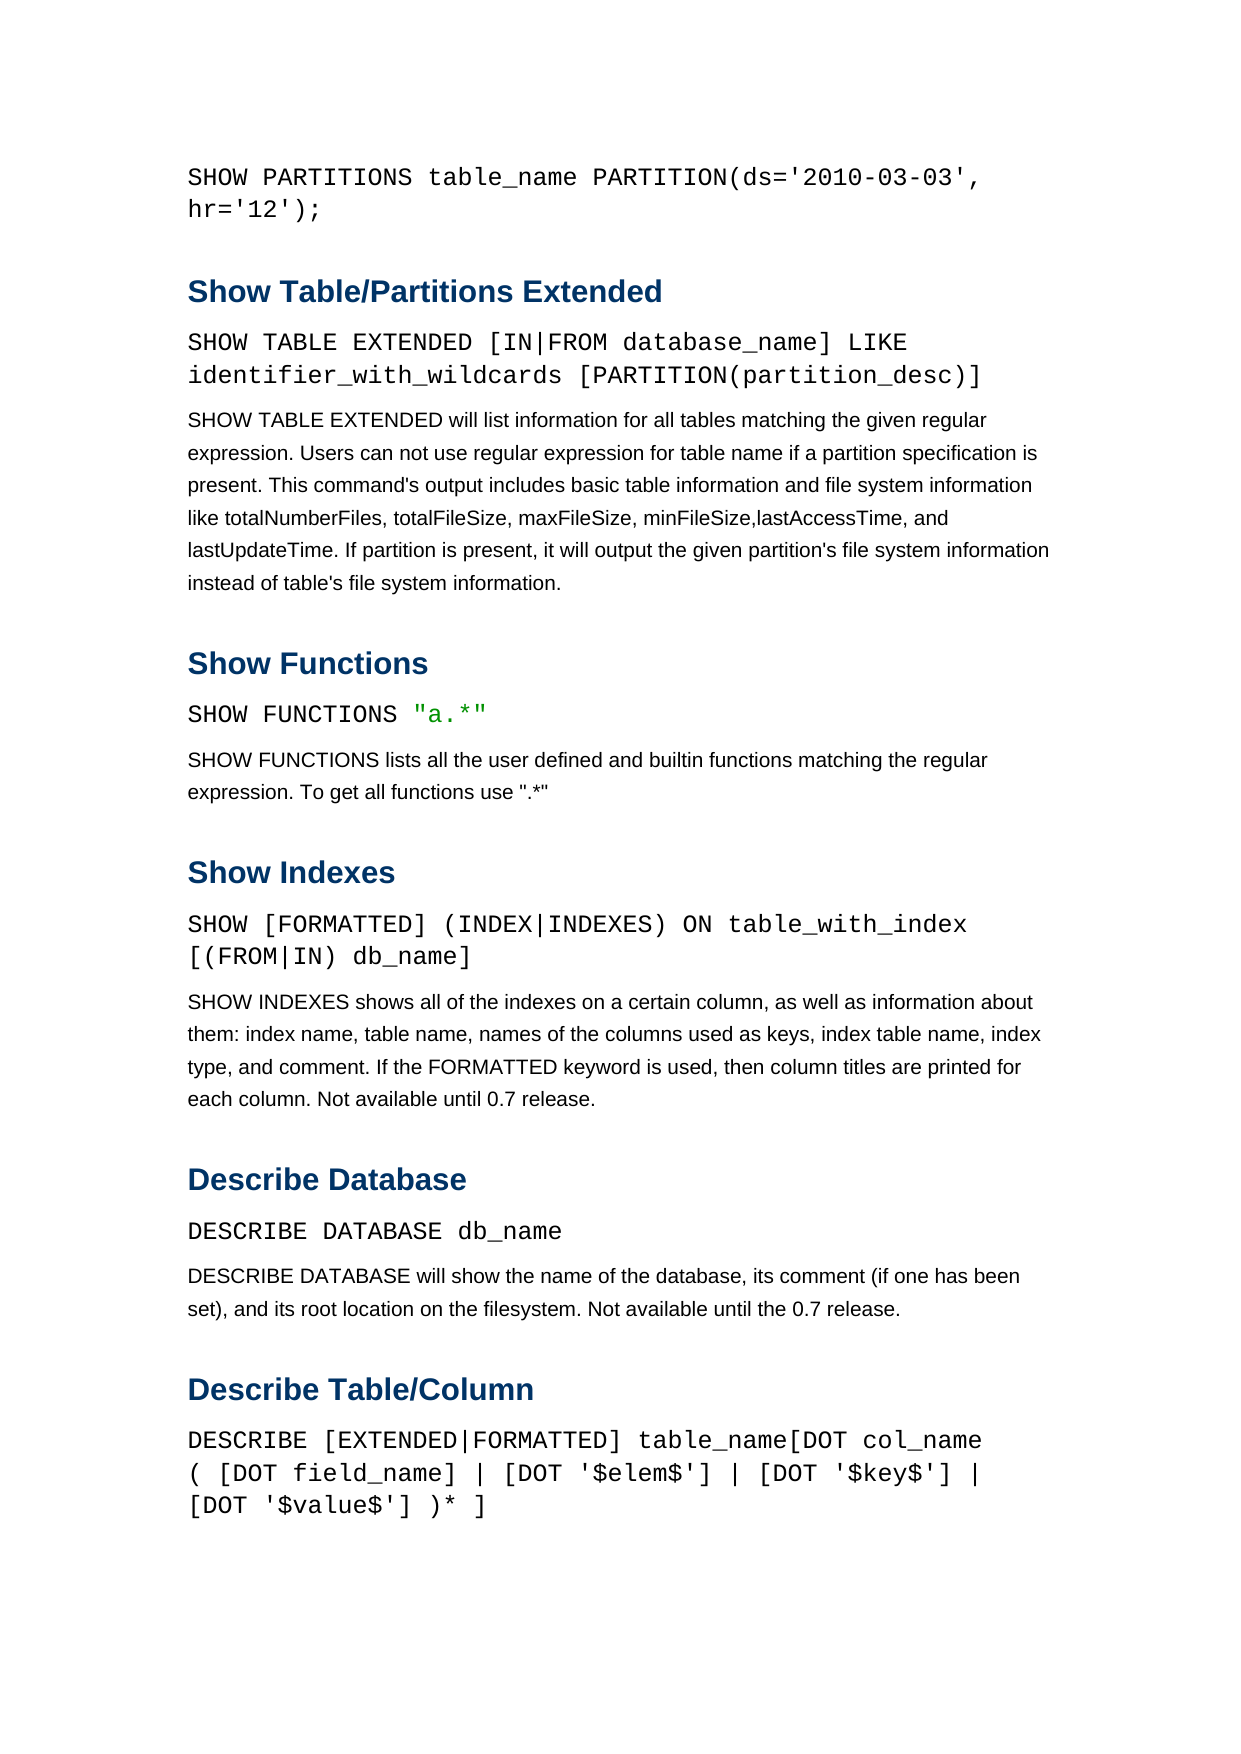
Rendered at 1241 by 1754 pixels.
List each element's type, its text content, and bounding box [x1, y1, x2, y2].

text Describe Database [187, 1147, 1053, 1212]
text SHOW INDEXES shows all of the indexes on a certain column, as well as information about them: index name, table name, names of the columns used as keys, index table name, index type, and comment. If the FORMATTED keyword is used, then column titles are printed for each column. Not available until 0.7 release. [187, 985, 1053, 1115]
text SHOW TABLE EXTENDED will list information for all tables matching the given regular expression. Users can not use regular expression for table name if a partition specification is present. This command's output includes basic table information and file system information like totalNumberFiles, totalFileSize, maxFileSize, minFileSize,lastAccessTime, and lastUpdateTime. If partition is present, it will output the given partition's file system information instead of table's file system information. [187, 404, 1053, 599]
text DESCRIBE [EXTENDED|FORMATTED] table_name[DOT col_name ( [DOT field_name] | [DOT '$elem$'] | [DOT '$key$'] | [DOT '$value$'] )* ] [187, 1426, 1053, 1523]
text DESCRIBE DATABASE db_name [187, 1216, 1053, 1249]
text SHOW FUNCTIONS "a.*" [187, 700, 1053, 732]
text Show Table/Partitions Extended [187, 258, 1053, 323]
text SHOW [FORMATTED] (INDEX|INDEXES) ON table_with_index [(FROM|IN) db_name] [187, 909, 1053, 974]
text SHOW FUNCTIONS lists all the user defined and builtin functions matching the regular expression. To get all functions use ".*" [187, 743, 1053, 808]
text Show Functions [187, 630, 1053, 695]
text SHOW PARTITIONS table_name PARTITION(ds='2010-03-03', hr='12'); [187, 162, 1053, 227]
text DESCRIBE DATABASE will show the name of the database, its comment (if one has been set), and its root location on the filesystem. Not available until the 0.7 release. [187, 1260, 1053, 1325]
text Describe Table/Column [187, 1356, 1053, 1421]
text SHOW TABLE EXTENDED [IN|FROM database_name] LIKE identifier_with_wildcards [PARTITION(partition_desc)] [187, 328, 1053, 393]
text Show Indexes [187, 840, 1053, 905]
